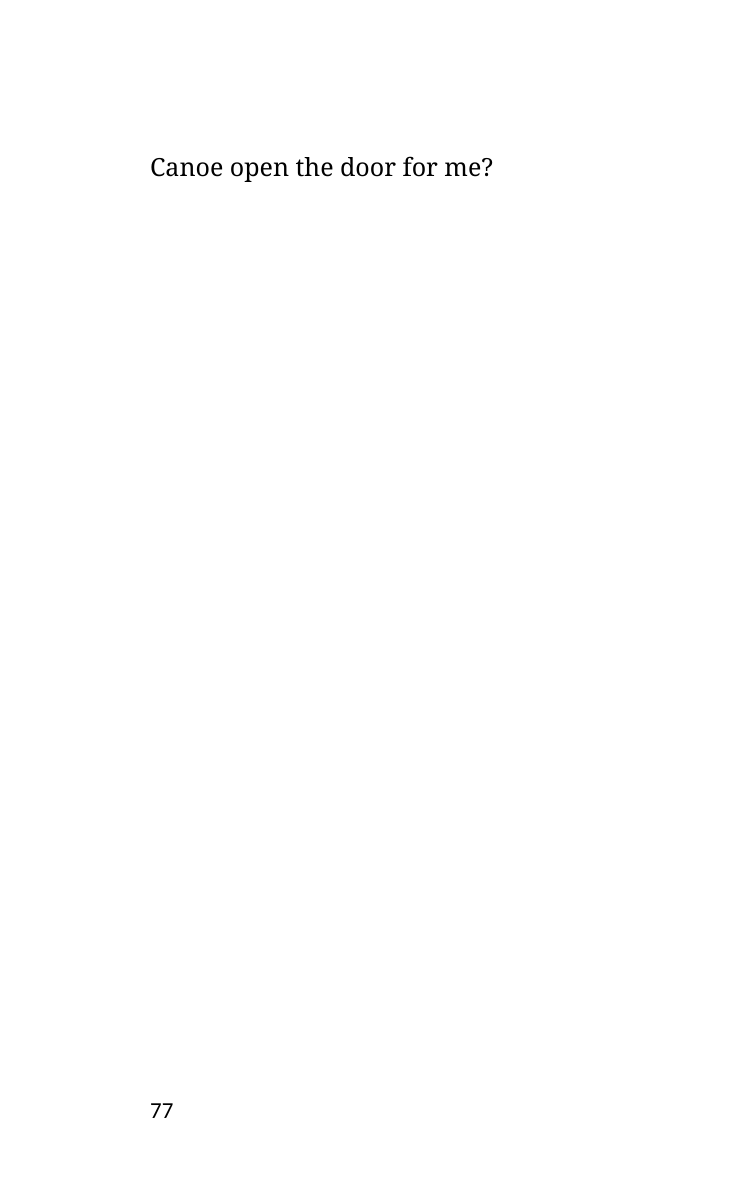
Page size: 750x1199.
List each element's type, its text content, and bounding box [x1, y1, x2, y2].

text Canoe open the door for me? [150, 150, 600, 184]
